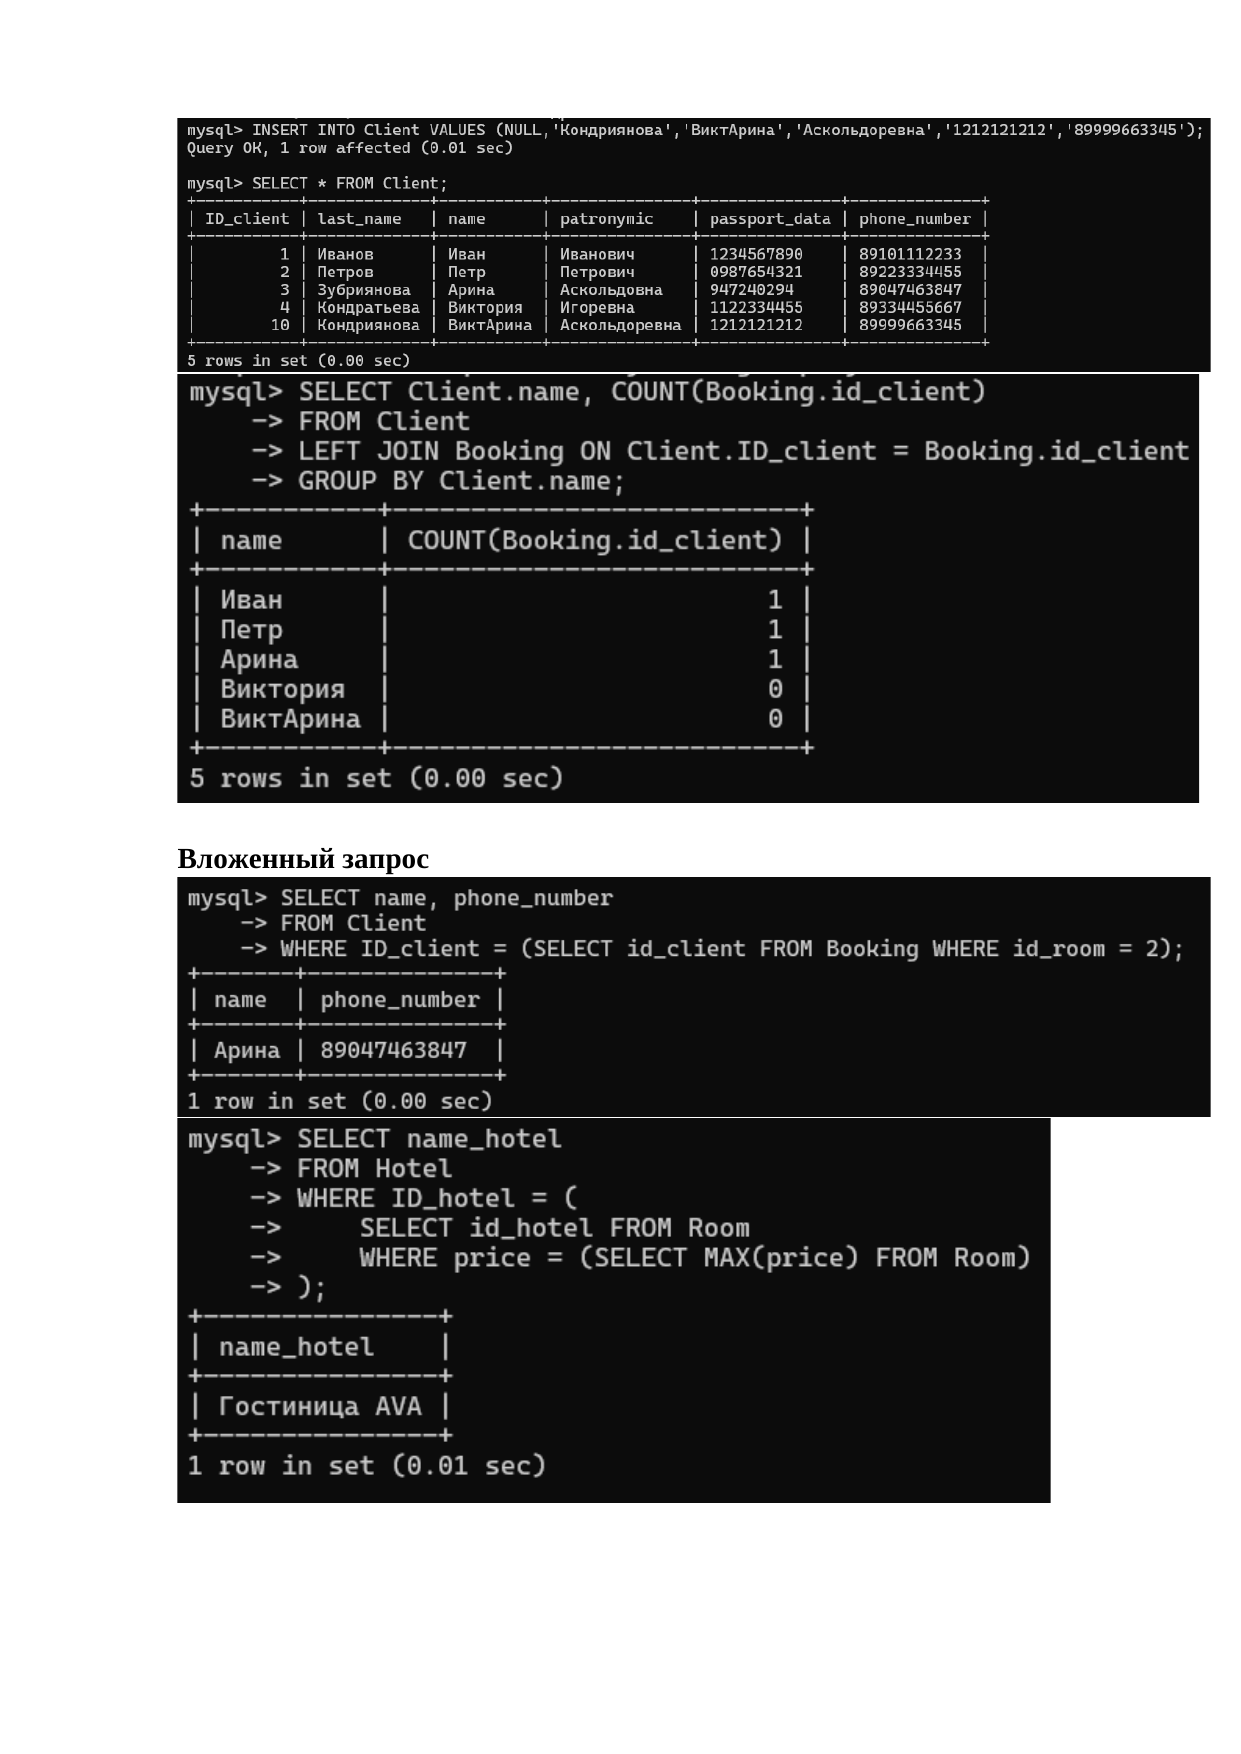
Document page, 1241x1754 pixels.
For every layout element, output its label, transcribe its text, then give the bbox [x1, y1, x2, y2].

picture [177, 118, 1211, 372]
picture [177, 1118, 1051, 1503]
text Вложенный запрос [118, 841, 1152, 874]
picture [177, 374, 1200, 803]
picture [177, 877, 1211, 1117]
